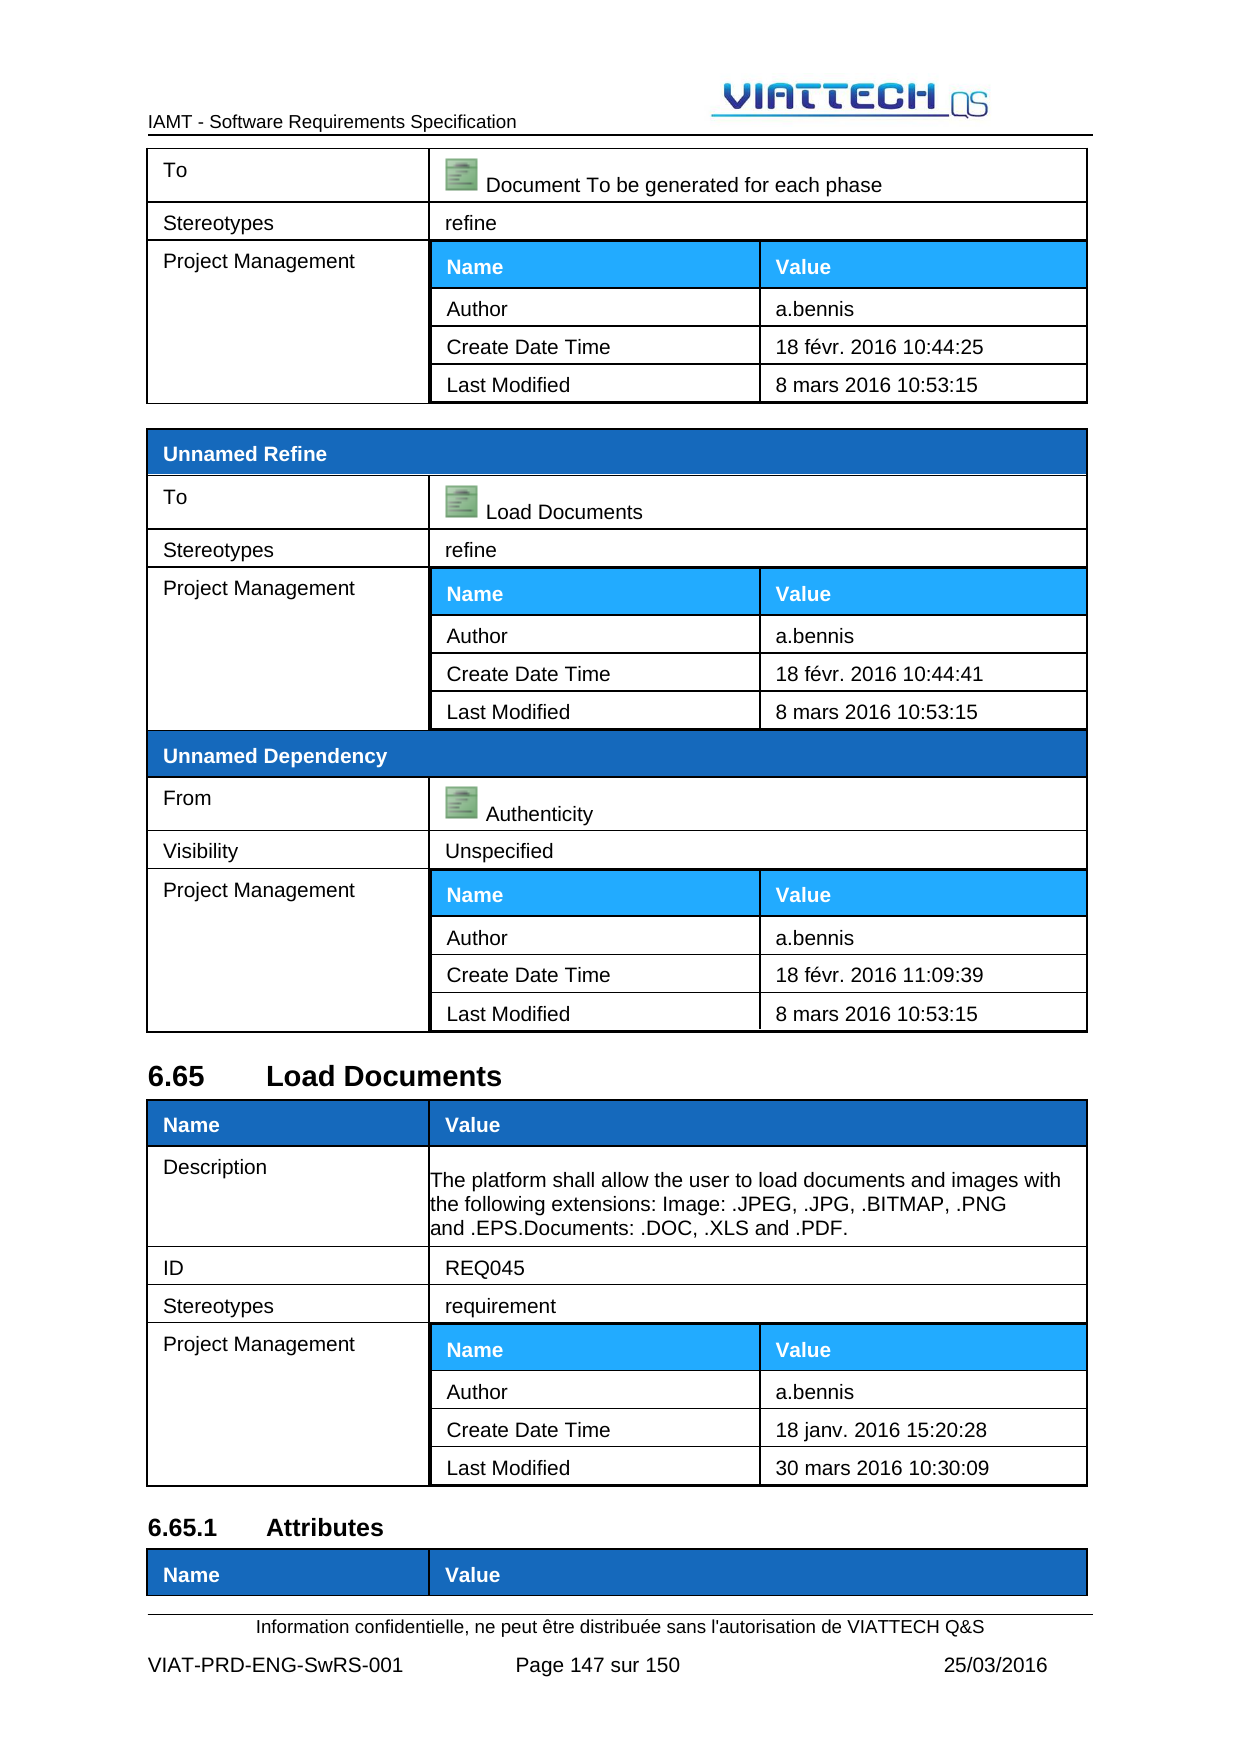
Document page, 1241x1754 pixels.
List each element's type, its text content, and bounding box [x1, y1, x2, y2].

list Load Documents [148, 1059, 1093, 1093]
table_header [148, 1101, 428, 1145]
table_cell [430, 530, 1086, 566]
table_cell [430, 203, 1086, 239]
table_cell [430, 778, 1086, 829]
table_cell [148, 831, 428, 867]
list Attributes [148, 1513, 1093, 1542]
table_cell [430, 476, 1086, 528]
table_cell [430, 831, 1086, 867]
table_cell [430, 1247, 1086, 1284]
picture [444, 786, 480, 821]
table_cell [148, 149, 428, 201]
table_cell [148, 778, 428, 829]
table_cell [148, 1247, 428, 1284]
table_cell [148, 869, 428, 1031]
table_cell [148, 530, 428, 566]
picture [444, 484, 480, 520]
picture [699, 73, 992, 129]
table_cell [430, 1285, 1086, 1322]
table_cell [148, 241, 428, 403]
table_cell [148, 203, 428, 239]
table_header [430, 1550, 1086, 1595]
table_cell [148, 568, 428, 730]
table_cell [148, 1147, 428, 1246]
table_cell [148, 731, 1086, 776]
picture [444, 157, 480, 193]
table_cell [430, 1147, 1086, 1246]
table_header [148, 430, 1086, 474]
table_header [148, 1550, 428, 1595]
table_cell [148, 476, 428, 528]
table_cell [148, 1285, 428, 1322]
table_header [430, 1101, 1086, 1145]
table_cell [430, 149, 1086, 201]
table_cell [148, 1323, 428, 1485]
